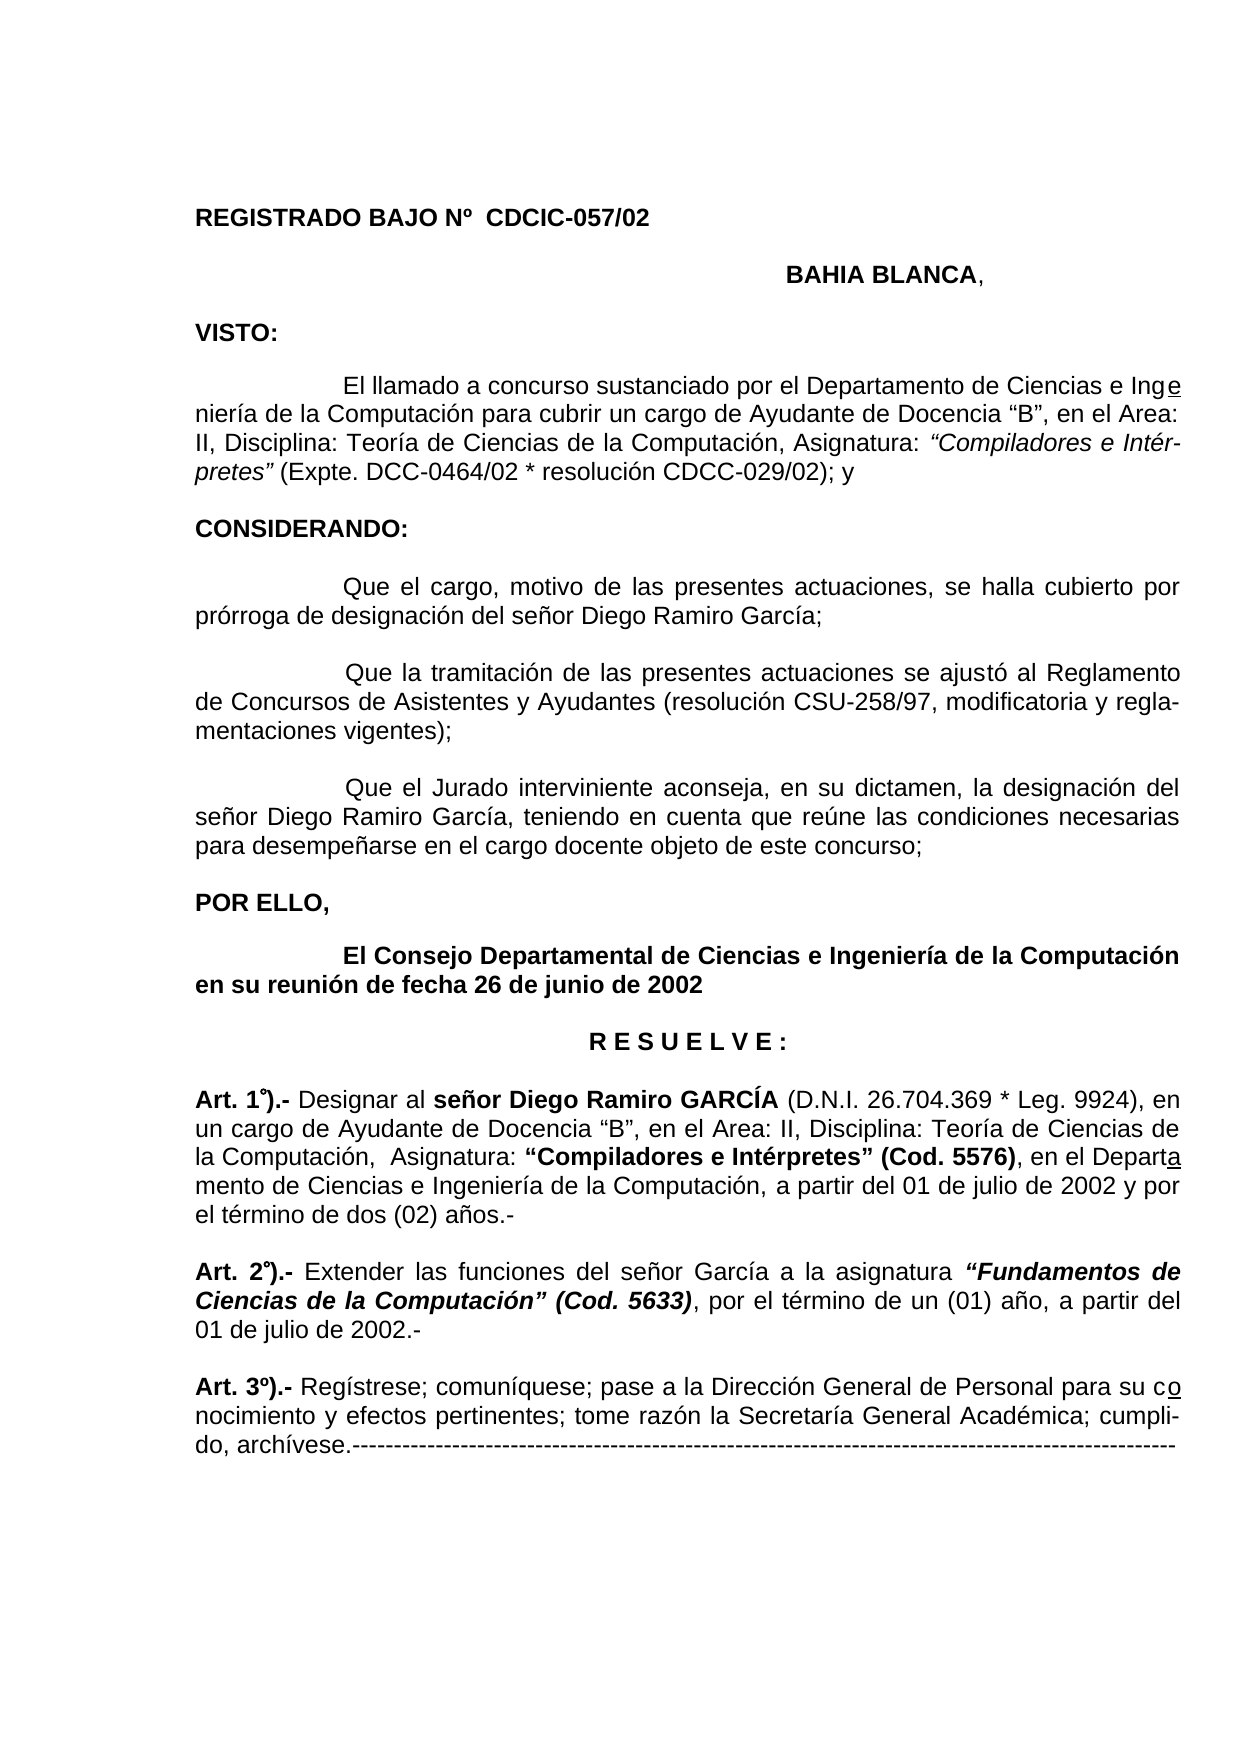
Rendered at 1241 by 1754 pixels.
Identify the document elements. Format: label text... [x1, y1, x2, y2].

text CONSIDERANDO: [195, 514, 1181, 543]
text Art. 1).- Designar al señor Diego Ramiro GARCÍA (D.N.I. 26.704.369 * Leg. 9924), en un cargo de Ayudante de Docencia “B”, en el Area: II, Disciplina: Teoría de Ciencias de la Computación, Asignatura: “Compiladores e Intérpretes” (Cod. 5576), en el Departa mento de Ciencias e Ingeniería de la Computación, a partir del 01 de julio de 2002 y por el término de dos (02) años.- [195, 1085, 1181, 1228]
text R E S U E L V E : [195, 1027, 1181, 1056]
text Que el Jurado interviniente aconseja, en su dictamen, la designación del señor Diego Ramiro García, teniendo en cuenta que reúne las condiciones necesarias para desempeñarse en el cargo docente objeto de este concurso; [195, 773, 1181, 859]
text Art. 2).- Extender las funciones del señor García a la asignatura “Fundamentos de Ciencias de la Computación” (Cod. 5633), por el término de un (01) año, a partir del 01 de julio de 2002.- [195, 1257, 1181, 1344]
subtitle REGISTRADO BAJO Nº CDCIC-057/02 [195, 203, 1181, 232]
text BAHIA BLANCA, [195, 260, 1181, 289]
text Art. 3º).- Regístrese; comuníquese; pase a la Dirección General de Personal para su co nocimiento y efectos pertinentes; tome razón la Secretaría General Académica; cumpli-do, archívese.--------------------------------------------------------------------------------------------------- [195, 1372, 1181, 1459]
text POR ELLO, [195, 888, 1181, 917]
text Que la tramitación de las presentes actuaciones se ajustó al Reglamento de Concursos de Asistentes y Ayudantes (resolución CSU-258/97, modificatoria y regla-mentaciones vigentes); [195, 658, 1181, 744]
text VISTO: [195, 318, 1181, 347]
text El Consejo Departamental de Ciencias e Ingeniería de la Computación en su reunión de fecha 26 de junio de 2002 [195, 941, 1181, 998]
text Que el cargo, motivo de las presentes actuaciones, se halla cubierto por prórroga de designación del señor Diego Ramiro García; [195, 572, 1181, 629]
text El llamado a concurso sustanciado por el Departamento de Ciencias e Inge niería de la Computación para cubrir un cargo de Ayudante de Docencia “B”, en el Area: II, Disciplina: Teoría de Ciencias de la Computación, Asignatura: “Compiladores e Intér-pretes” (Expte. DCC-0464/02 * resolución CDCC-029/02); y [195, 371, 1181, 486]
